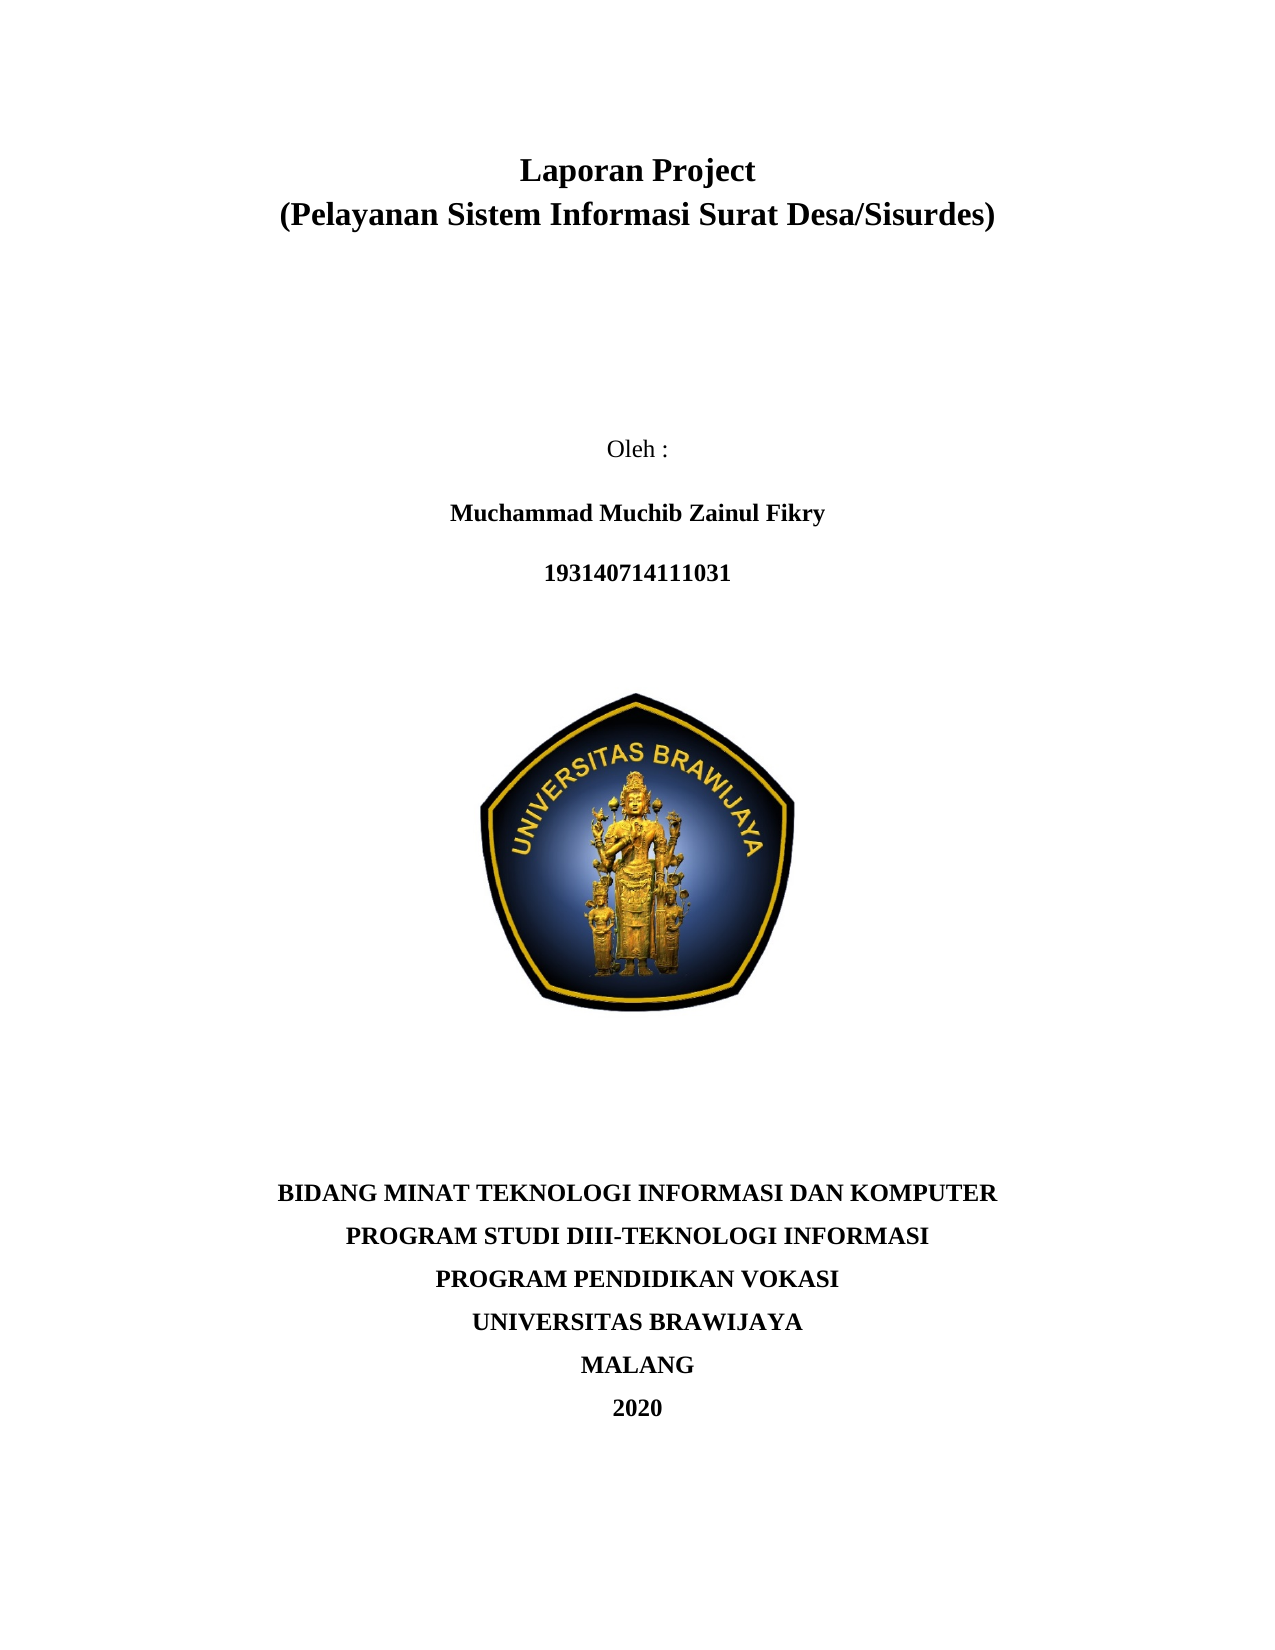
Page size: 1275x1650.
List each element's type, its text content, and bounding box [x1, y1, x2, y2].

text 2020 [150, 1393, 1125, 1422]
text MALANG [150, 1350, 1125, 1379]
text 193140714111031 [150, 558, 1125, 587]
text BIDANG MINAT TEKNOLOGI INFORMASI DAN KOMPUTER [150, 1178, 1125, 1206]
text Muchammad Muchib Zainul Fikry [150, 498, 1125, 527]
text PROGRAM STUDI DIII-TEKNOLOGI INFORMASI [150, 1221, 1125, 1249]
text PROGRAM PENDIDIKAN VOKASI [150, 1264, 1125, 1293]
text UNIVERSITAS BRAWIJAYA [150, 1307, 1125, 1336]
text (Pelayanan Sistem Informasi Surat Desa/Sisurdes) [150, 194, 1125, 232]
text Laporan Project [150, 150, 1125, 188]
text Oleh : [150, 434, 1125, 463]
picture [472, 687, 800, 1018]
